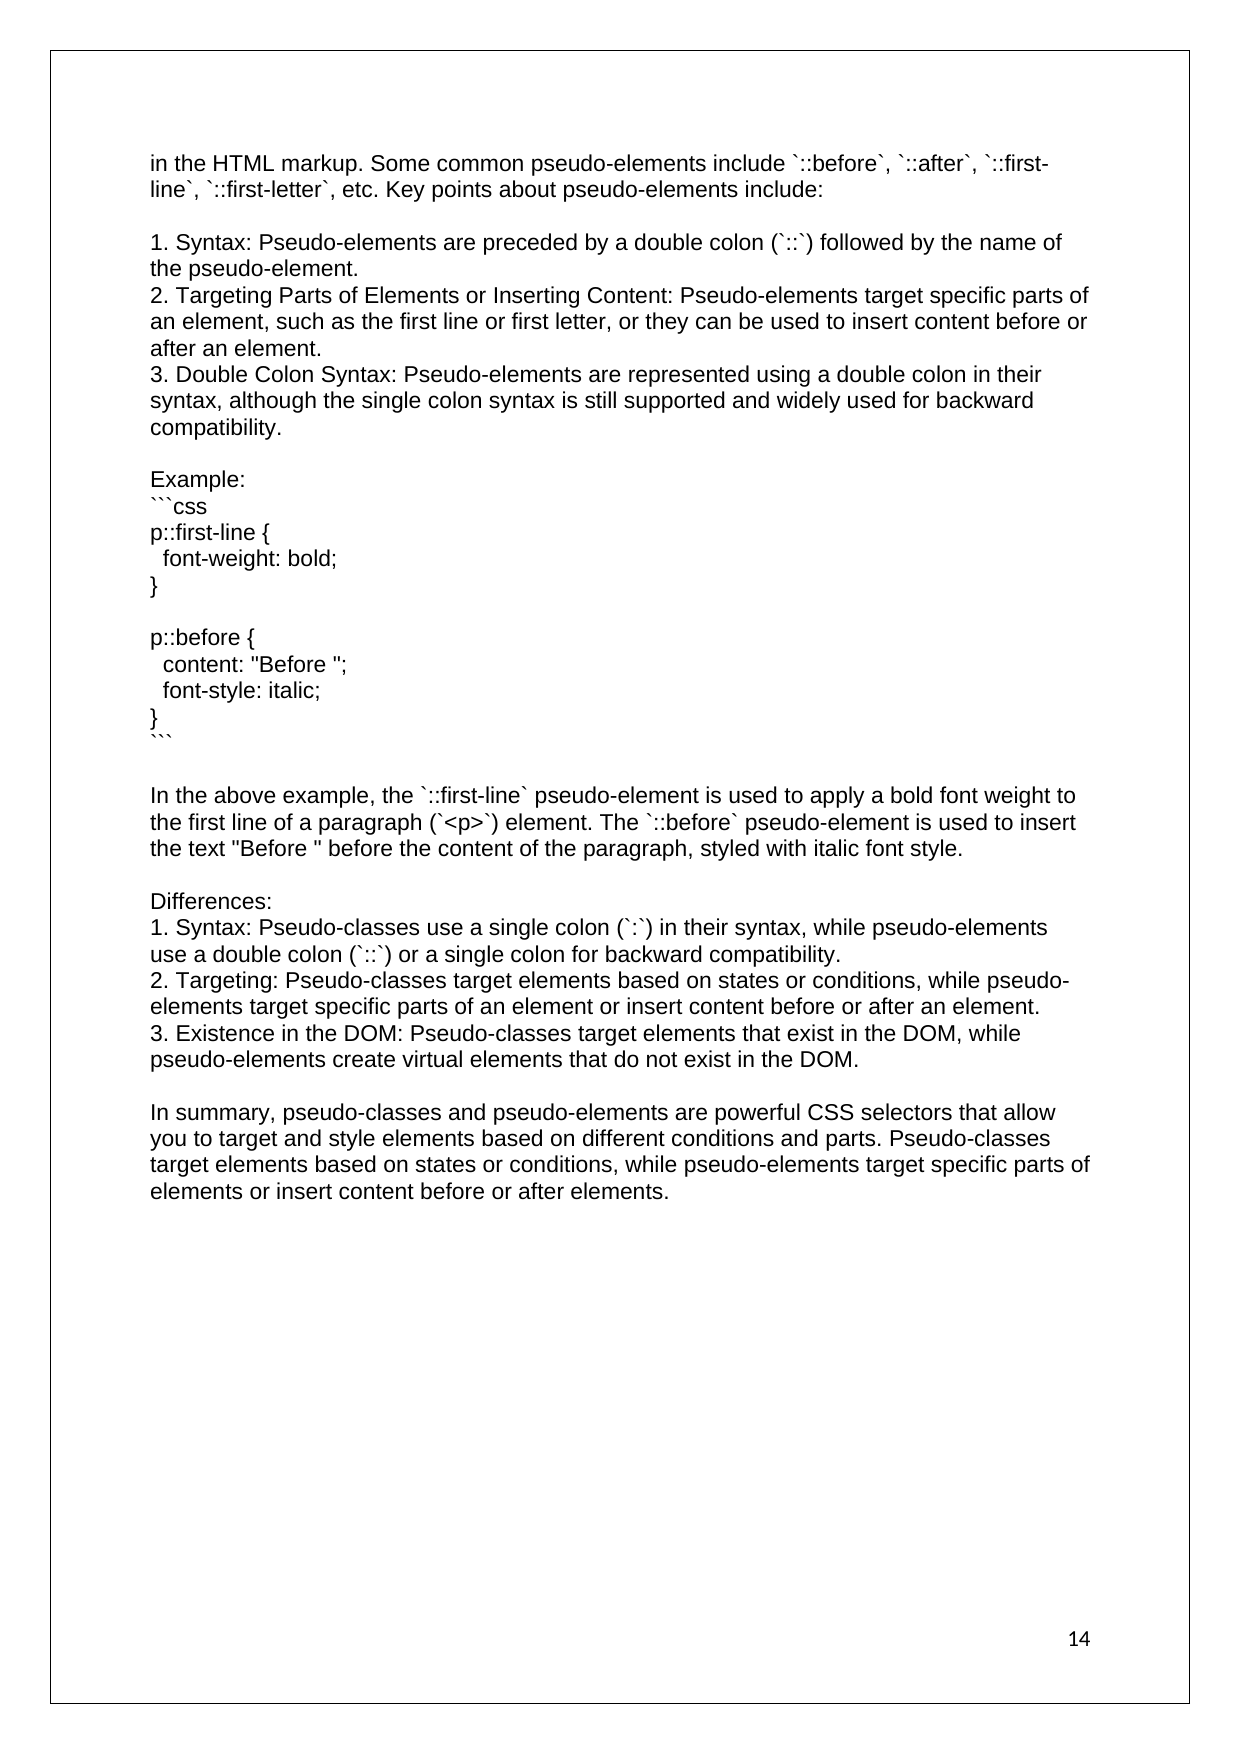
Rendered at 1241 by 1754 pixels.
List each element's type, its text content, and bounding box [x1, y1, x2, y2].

text } [150, 703, 1090, 730]
text ```css [150, 493, 1090, 519]
text } [150, 572, 1090, 598]
text In summary, pseudo-classes and pseudo-elements are powerful CSS selectors that allow you to target and style elements based on different conditions and parts. Pseudo-classes target elements based on states or conditions, while pseudo-elements target specific parts of elements or insert content before or after elements. [150, 1099, 1090, 1204]
text p::first-line { [150, 519, 1090, 545]
text Differences: [150, 888, 1090, 914]
text 2. Targeting Parts of Elements or Inserting Content: Pseudo-elements target specific parts of an element, such as the first line or first letter, or they can be used to insert content before or after an element. [150, 282, 1090, 361]
text 2. Targeting: Pseudo-classes target elements based on states or conditions, while pseudo-elements target specific parts of an element or insert content before or after an element. [150, 967, 1090, 1020]
text In the above example, the `::first-line` pseudo-element is used to apply a bold font weight to the first line of a paragraph (`<p>`) element. The `::before` pseudo-element is used to insert the text "Before " before the content of the paragraph, styled with italic font style. [150, 782, 1090, 862]
text 3. Double Colon Syntax: Pseudo-elements are represented using a double colon in their syntax, although the single colon syntax is still supported and widely used for backward compatibility. [150, 361, 1090, 440]
text content: "Before "; [150, 651, 1090, 677]
text Example: [150, 466, 1090, 493]
text 1. Syntax: Pseudo-elements are preceded by a double colon (`::`) followed by the name of the pseudo-element. [150, 229, 1090, 282]
text 3. Existence in the DOM: Pseudo-classes target elements that exist in the DOM, while pseudo-elements create virtual elements that do not exist in the DOM. [150, 1020, 1090, 1072]
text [150, 150, 1090, 203]
text font-style: italic; [150, 677, 1090, 703]
text p::before { [150, 624, 1090, 651]
text ``` [150, 730, 1090, 756]
text font-weight: bold; [150, 545, 1090, 572]
text 1. Syntax: Pseudo-classes use a single colon (`:`) in their syntax, while pseudo-elements use a double colon (`::`) or a single colon for backward compatibility. [150, 914, 1090, 967]
